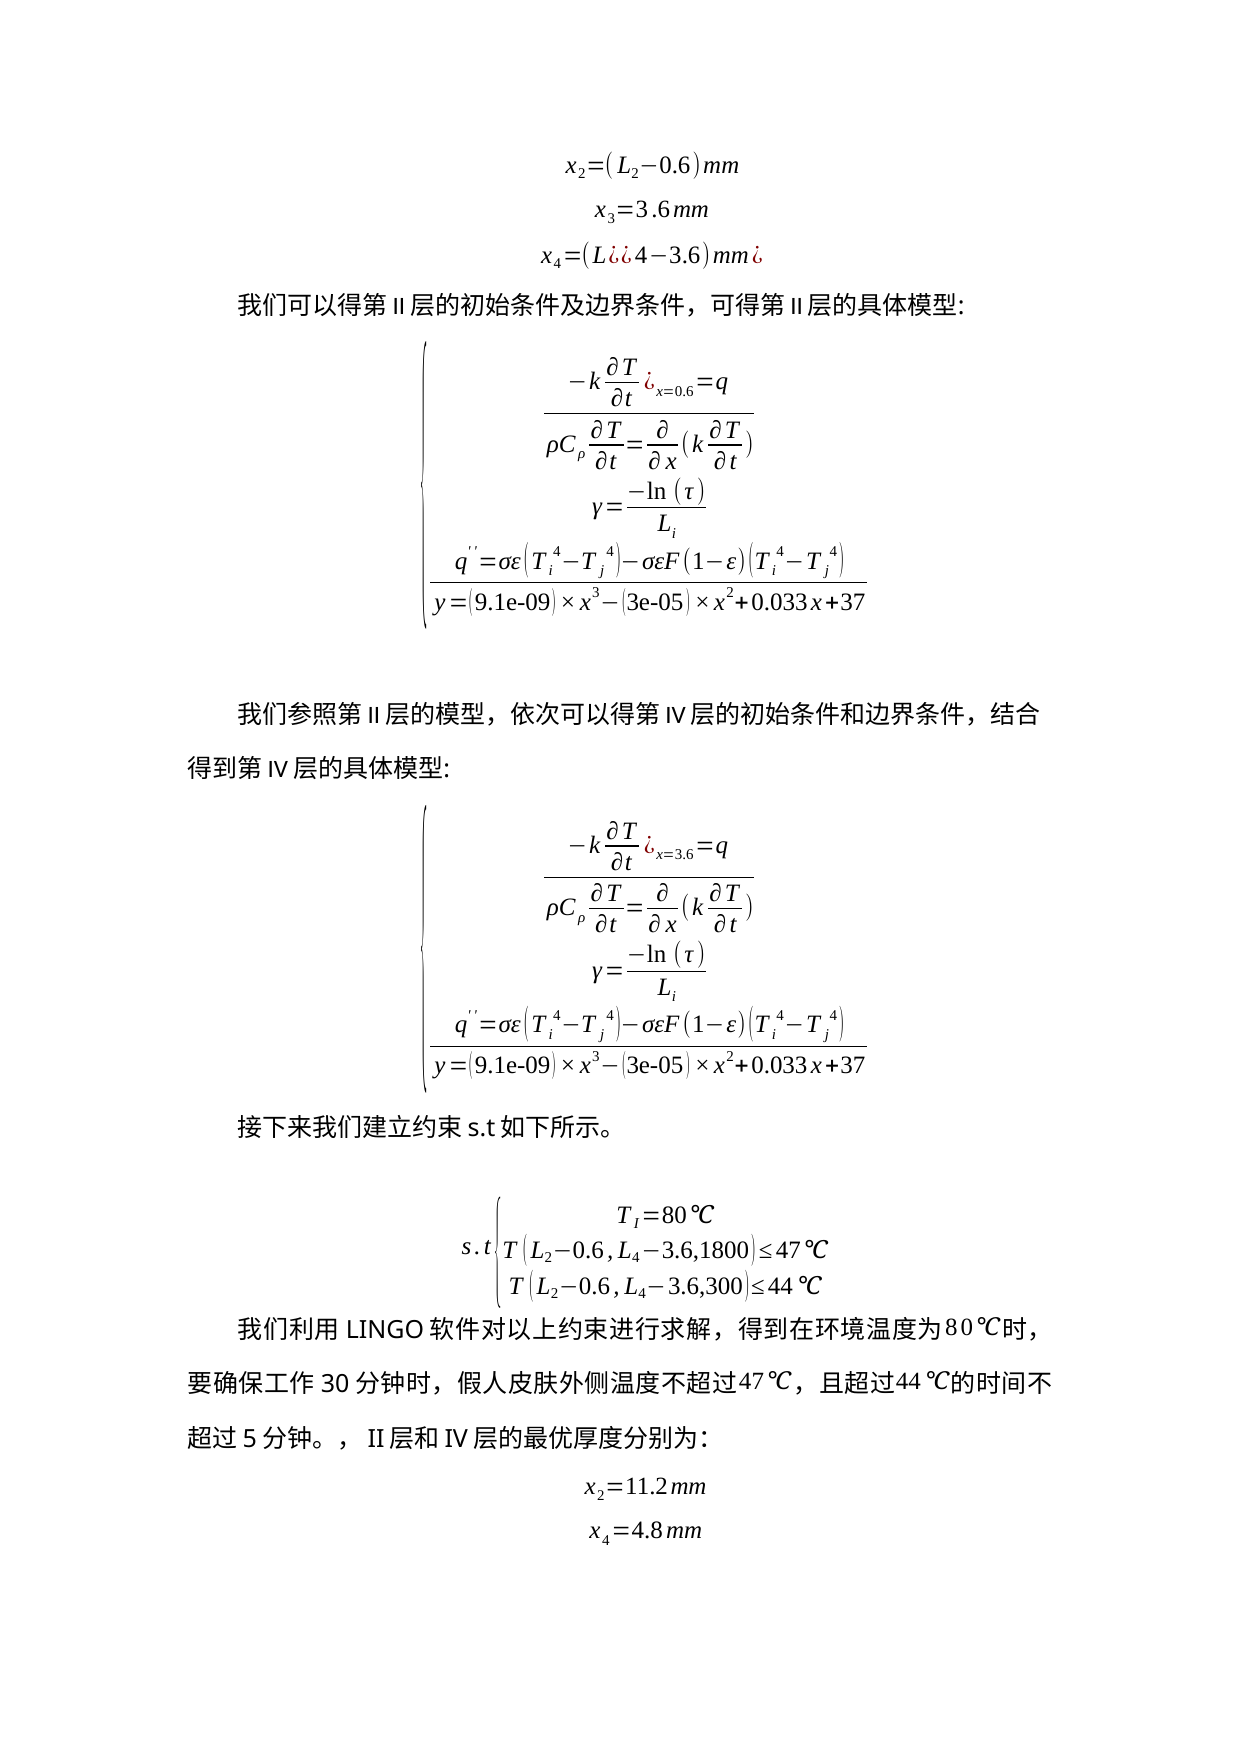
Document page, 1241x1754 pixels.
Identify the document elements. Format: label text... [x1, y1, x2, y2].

text 我们利用LINGO软件对以上约束进行求解，得到在环境温度为时，要确保工作30分钟时，假人皮肤外侧温度不超过，且超过的时间不超过5分钟。， II层和IV层的最优厚度分别为： [187, 1309, 1053, 1454]
text 我们可以得第II层的初始条件及边界条件，可得第II层的具体模型: [187, 285, 1053, 322]
text 接下来我们建立约束s.t如下所示。 [187, 1107, 1053, 1143]
text 我们参照第II层的模型，依次可以得第IV层的初始条件和边界条件，结合得到第IV层的具体模型: [187, 694, 1053, 785]
